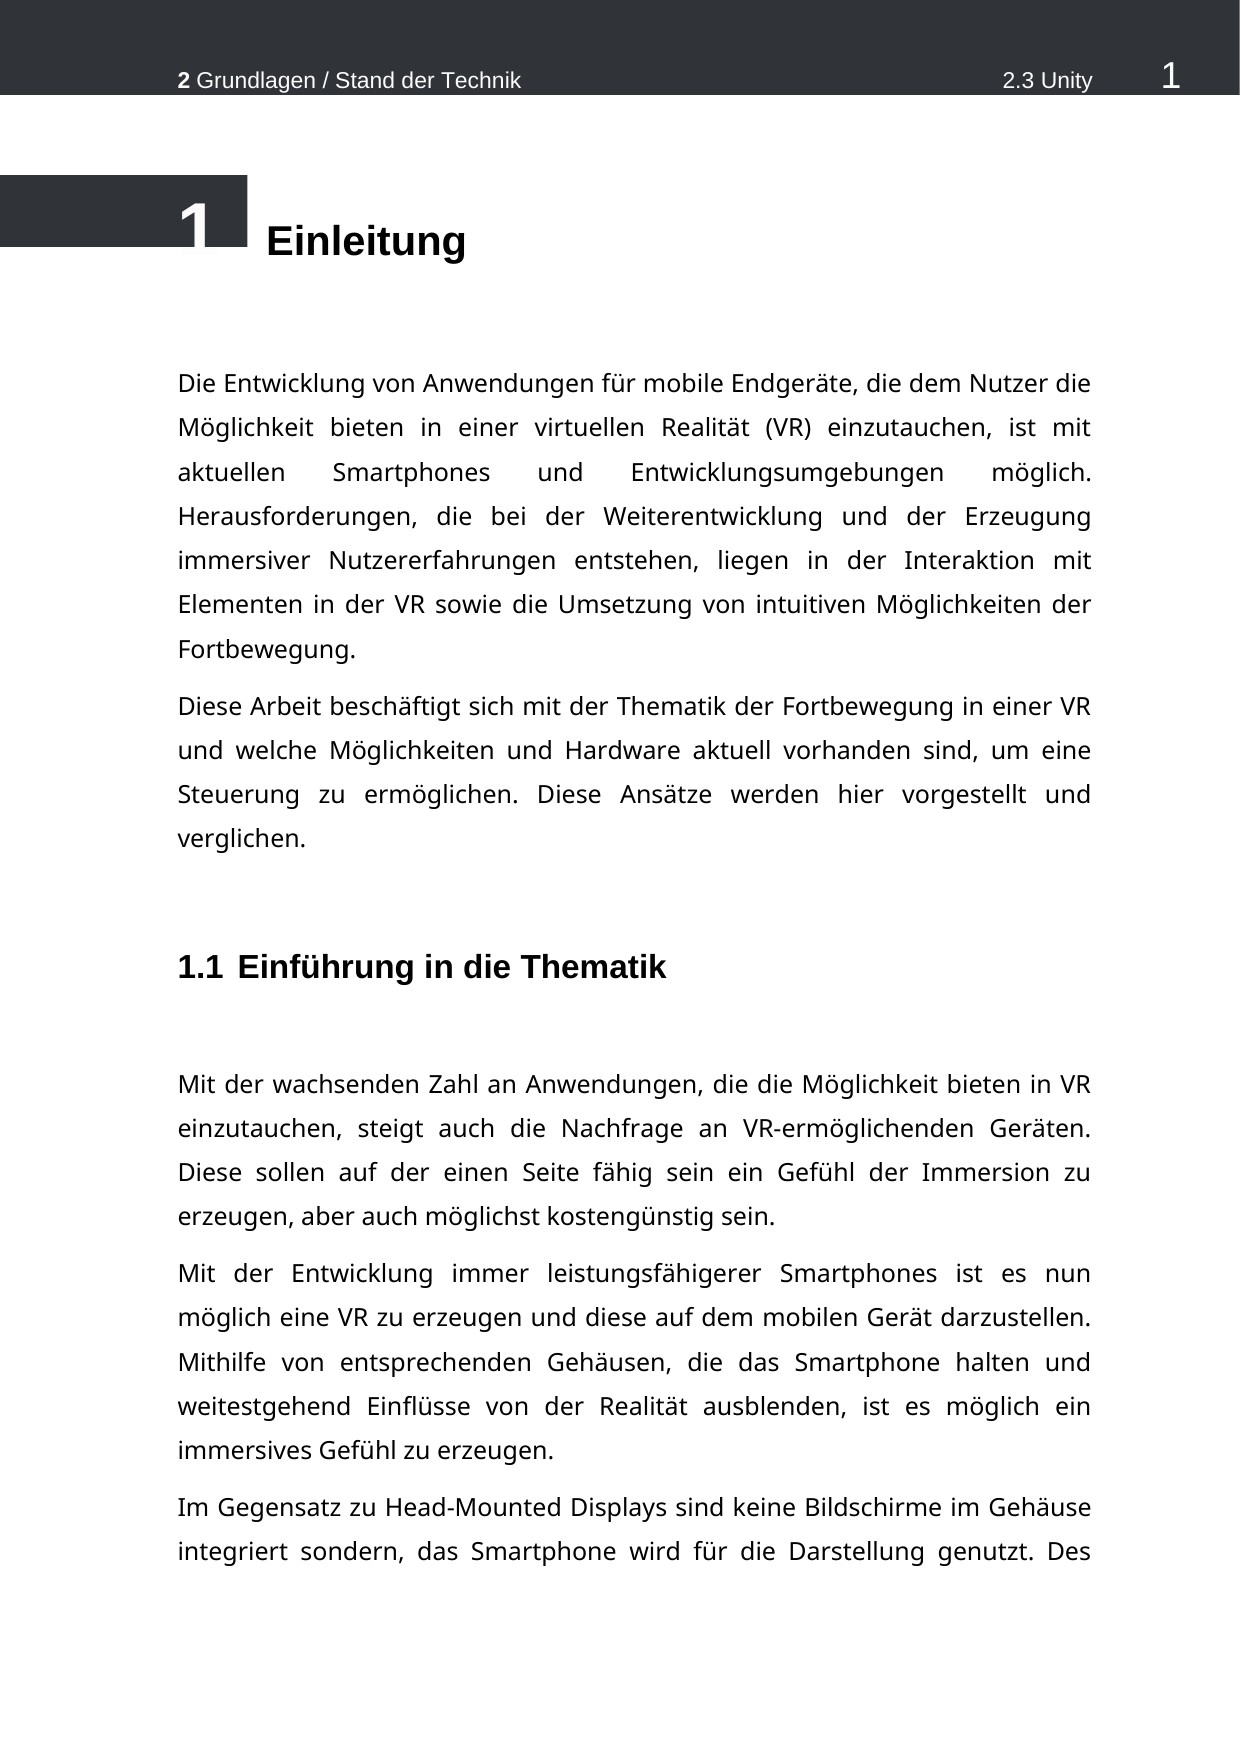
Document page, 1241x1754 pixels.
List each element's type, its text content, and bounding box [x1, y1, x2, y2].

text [177, 1490, 1092, 1568]
subtitle Einleitung [177, 184, 1092, 271]
text Mit der wachsenden Zahl an Anwendungen, die die Möglichkeit bieten in VR einzutauchen, steigt auch die Nachfrage an VR-ermöglichenden Geräten. Diese sollen auf der einen Seite fähig sein ein Gefühl der Immersion zu erzeugen, aber auch möglichst kostengünstig sein. [177, 1066, 1092, 1233]
text Diese Arbeit beschäftigt sich mit der Thematik der Fortbewegung in einer VR und welche Möglichkeiten und Hardware aktuell vorhanden sind, um eine Steuerung zu ermöglichen. Diese Ansätze werden hier vorgestellt und verglichen. [177, 688, 1092, 855]
text Mit der Entwicklung immer leistungsfähigerer Smartphones ist es nun möglich eine VR zu erzeugen und diese auf dem mobilen Gerät darzustellen. Mithilfe von entsprechenden Gehäusen, die das Smartphone halten und weitestgehend Einflüsse von der Realität ausblenden, ist es möglich ein immersives Gefühl zu erzeugen. [177, 1256, 1092, 1467]
subtitle Einführung in die Thematik [177, 947, 1092, 986]
text Die Entwicklung von Anwendungen für mobile Endgeräte, die dem Nutzer die Möglichkeit bieten in einer virtuellen Realität (VR) einzutauchen, ist mit aktuellen Smartphones und Entwicklungsumgebungen möglich. Herausforderungen, die bei der Weiterentwicklung und der Erzeugung immersiver Nutzererfahrungen entstehen, liegen in der Interaktion mit Elementen in der VR sowie die Umsetzung von intuitiven Möglichkeiten der Fortbewegung. [177, 366, 1092, 666]
